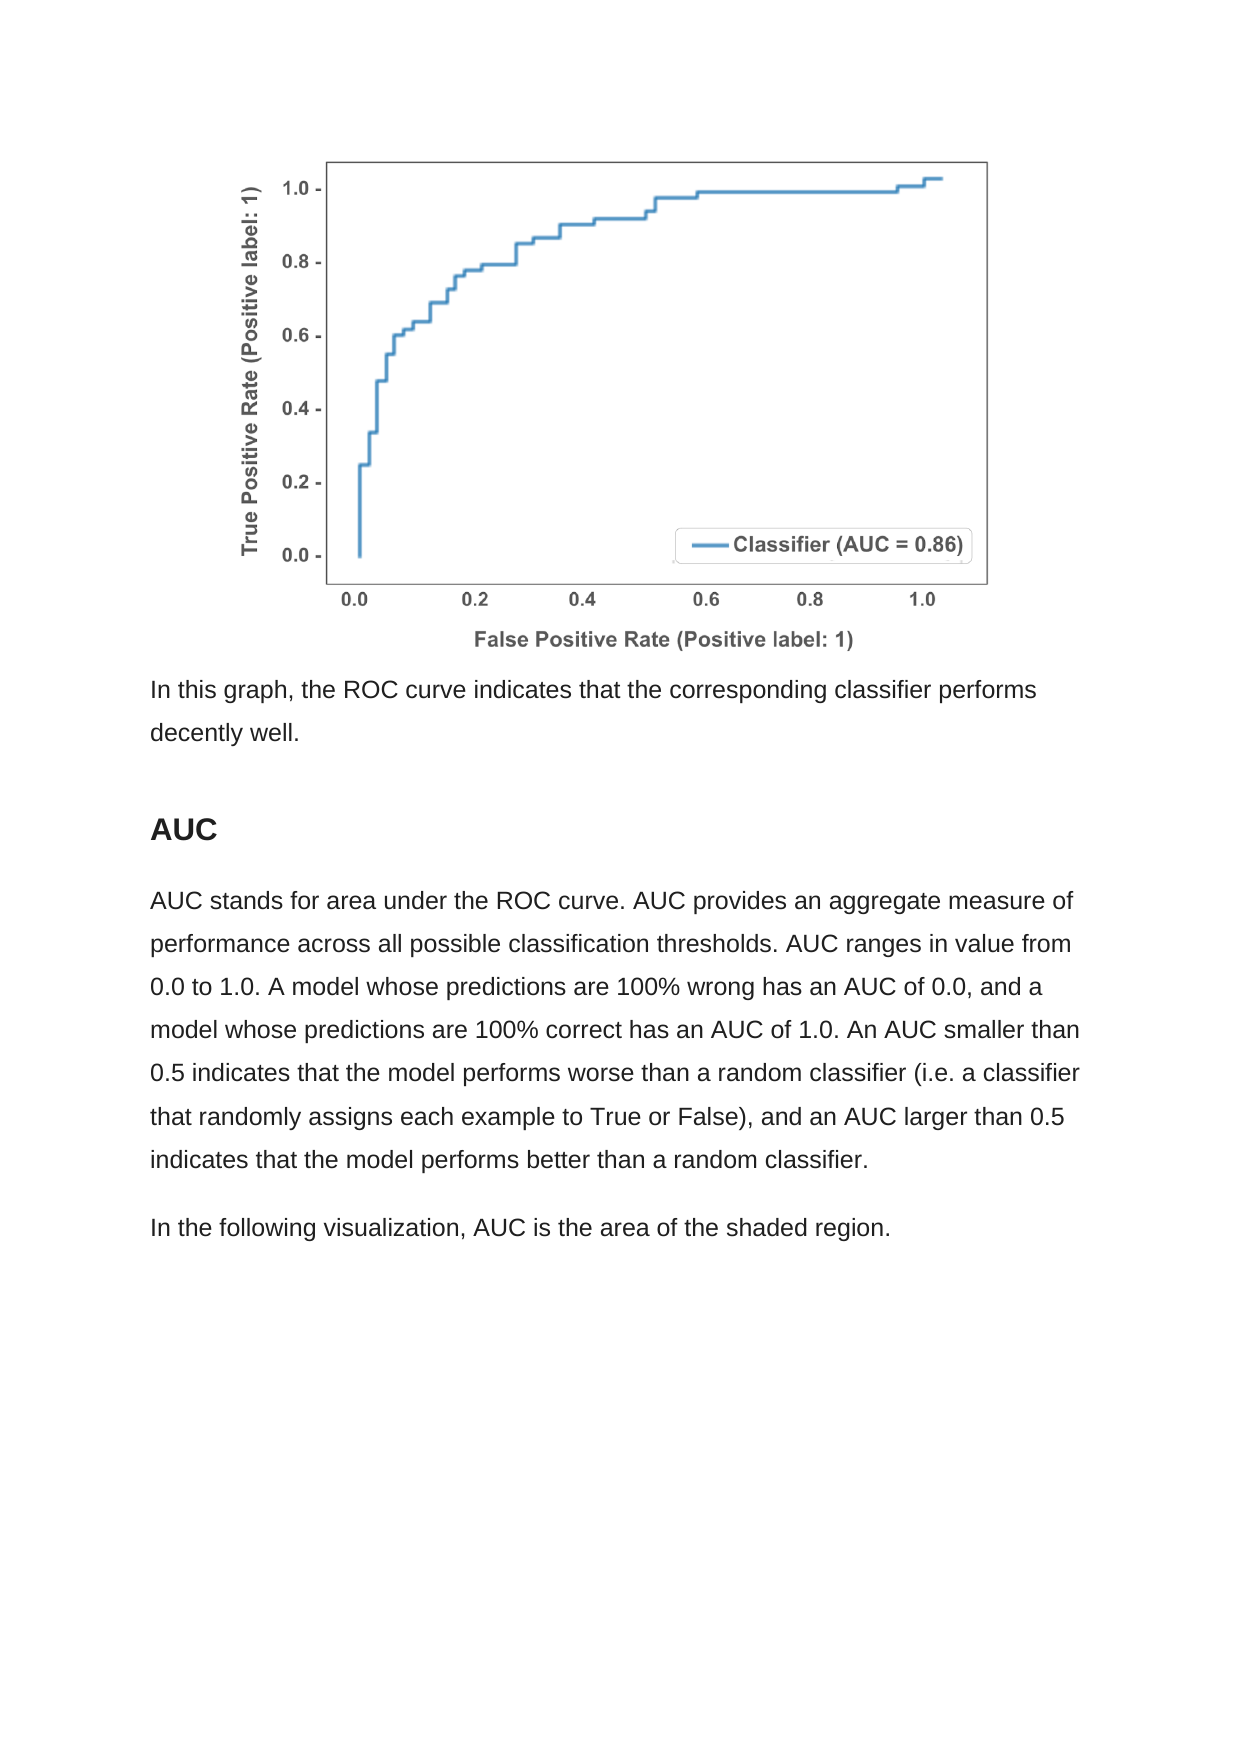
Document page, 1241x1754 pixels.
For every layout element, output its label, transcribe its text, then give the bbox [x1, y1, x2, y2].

text In the following visualization, AUC is the area of the shaded region. [150, 1213, 1090, 1241]
text In this graph, the ROC curve indicates that the corresponding classifier performs decently well. [150, 675, 1090, 747]
subtitle AUC [150, 811, 1090, 847]
picture [150, 150, 1091, 659]
text AUC stands for area under the ROC curve. AUC provides an aggregate measure of performance across all possible classification thresholds. AUC ranges in value from 0.0 to 1.0. A model whose predictions are 100% wrong has an AUC of 0.0, and a model whose predictions are 100% correct has an AUC of 1.0. An AUC smaller than 0.5 indicates that the model performs worse than a random classifier (i.e. a classifier that randomly assigns each example to True or False), and an AUC larger than 0.5 indicates that the model performs better than a random classifier. [150, 886, 1090, 1173]
